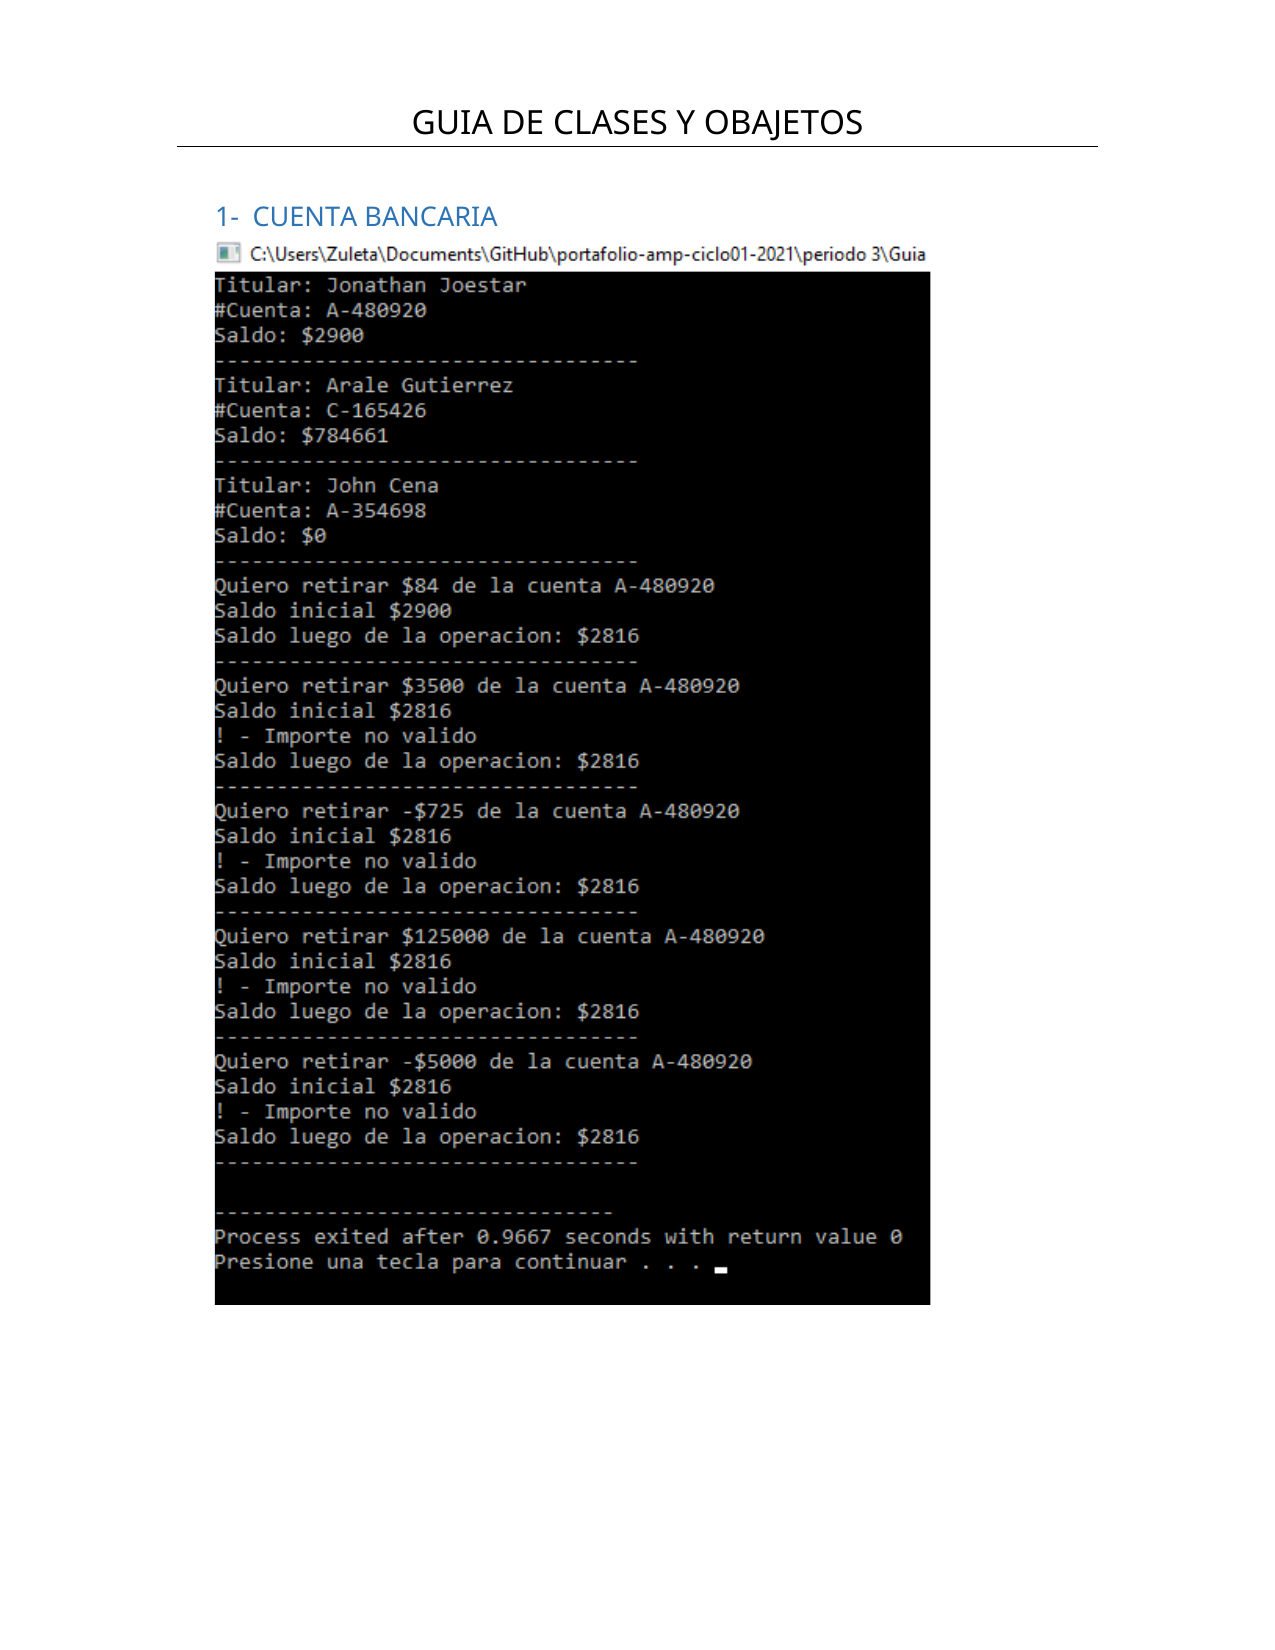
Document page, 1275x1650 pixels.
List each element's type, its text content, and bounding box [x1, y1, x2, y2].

picture [214, 237, 931, 1305]
subtitle CUENTA BANCARIA [215, 197, 1098, 234]
